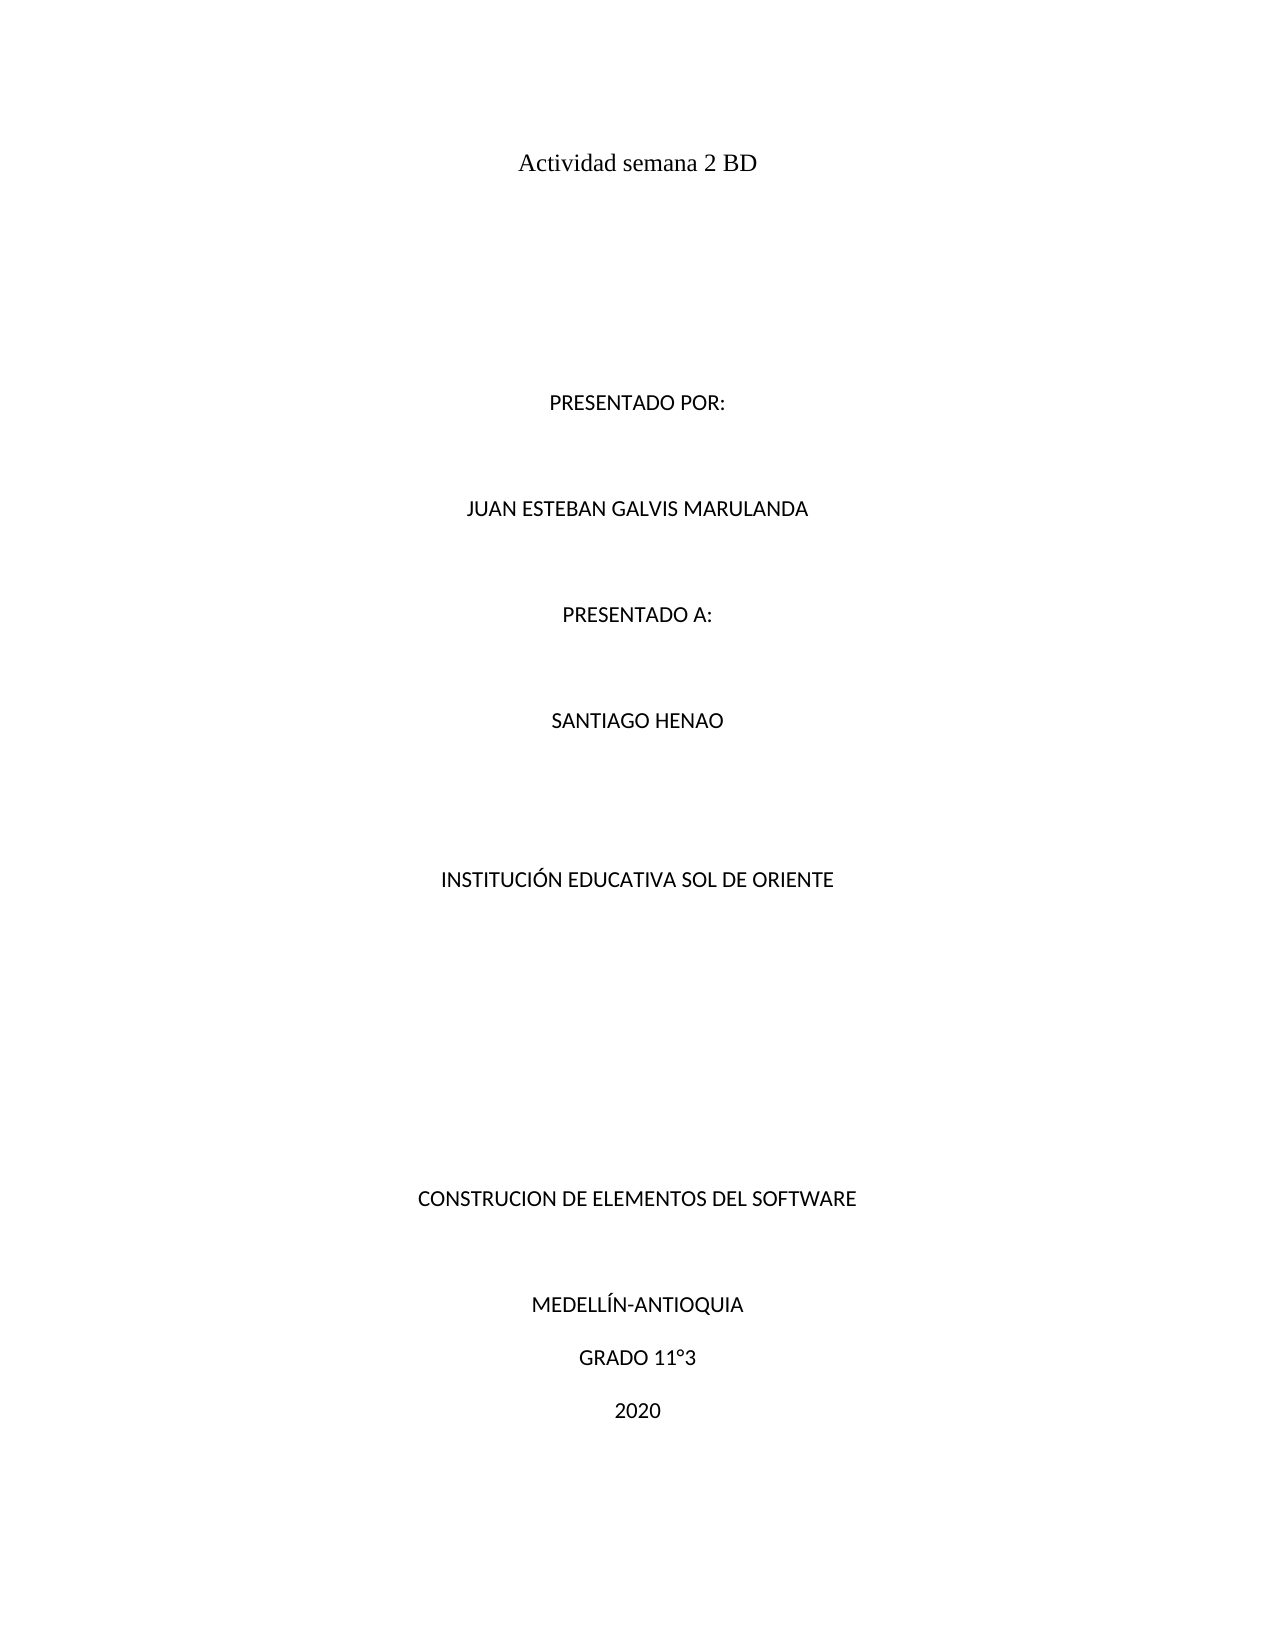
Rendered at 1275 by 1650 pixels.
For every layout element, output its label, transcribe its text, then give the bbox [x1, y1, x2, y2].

text MEDELLÍN-ANTIOQUIA [177, 1290, 1098, 1318]
text PRESENTADO A: [177, 601, 1098, 628]
text INSTITUCIÓN EDUCATIVA SOL DE ORIENTE [177, 866, 1098, 894]
text JUAN ESTEBAN GALVIS MARULANDA [177, 494, 1098, 522]
text PRESENTADO POR: [177, 388, 1098, 416]
text SANTIAGO HENAO [177, 707, 1098, 734]
text GRADO 11°3 [177, 1343, 1098, 1371]
text Actividad semana 2 BD [177, 148, 1098, 176]
text 2020 [177, 1396, 1098, 1424]
text CONSTRUCION DE ELEMENTOS DEL SOFTWARE [177, 1184, 1098, 1212]
